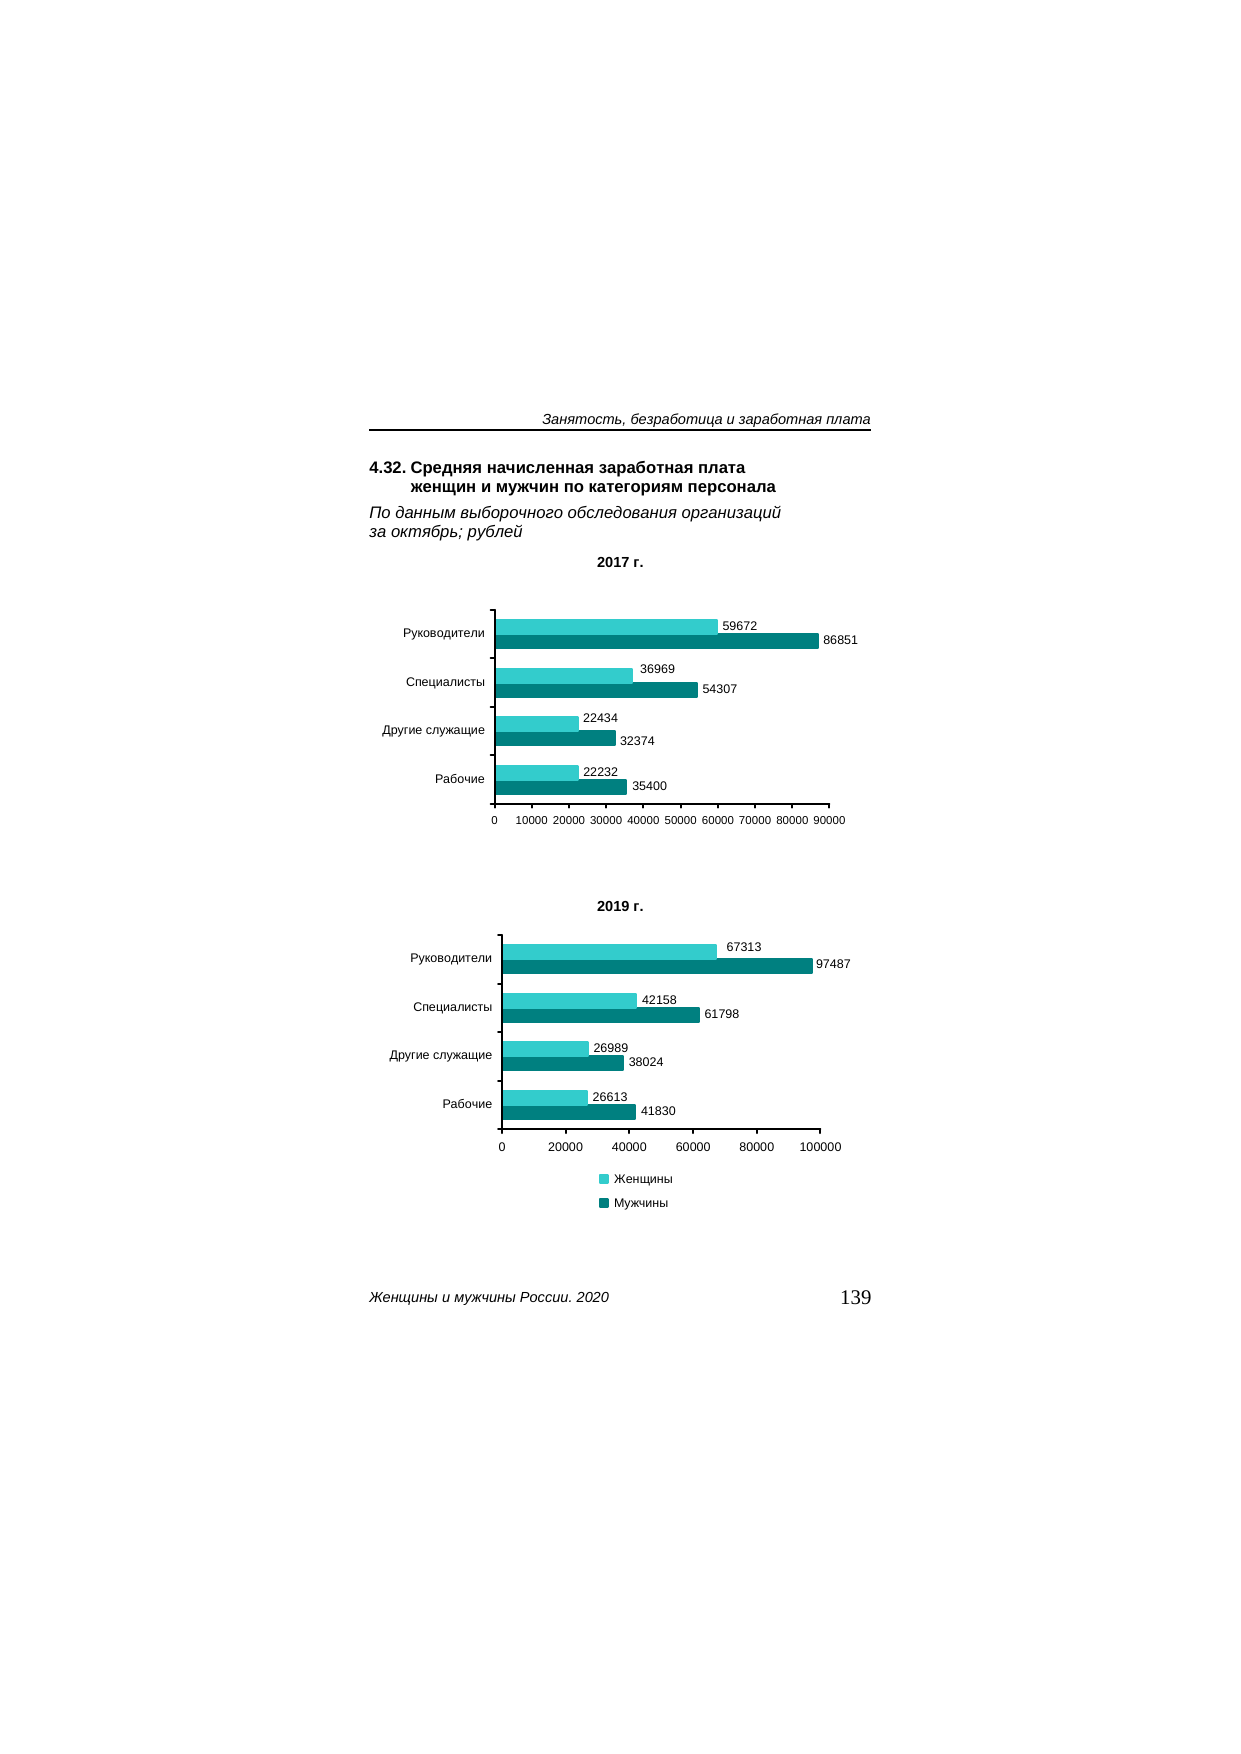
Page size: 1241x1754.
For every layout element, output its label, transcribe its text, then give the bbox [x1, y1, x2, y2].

text 2019 г. [369, 897, 871, 914]
text По данным выборочного обследования организаций за октябрь; рублей [369, 502, 871, 541]
text 2017 г. [369, 553, 871, 570]
text 4.32. Средняя начисленная заработная плата женщин и мужчин по категориям персонала [369, 458, 871, 496]
